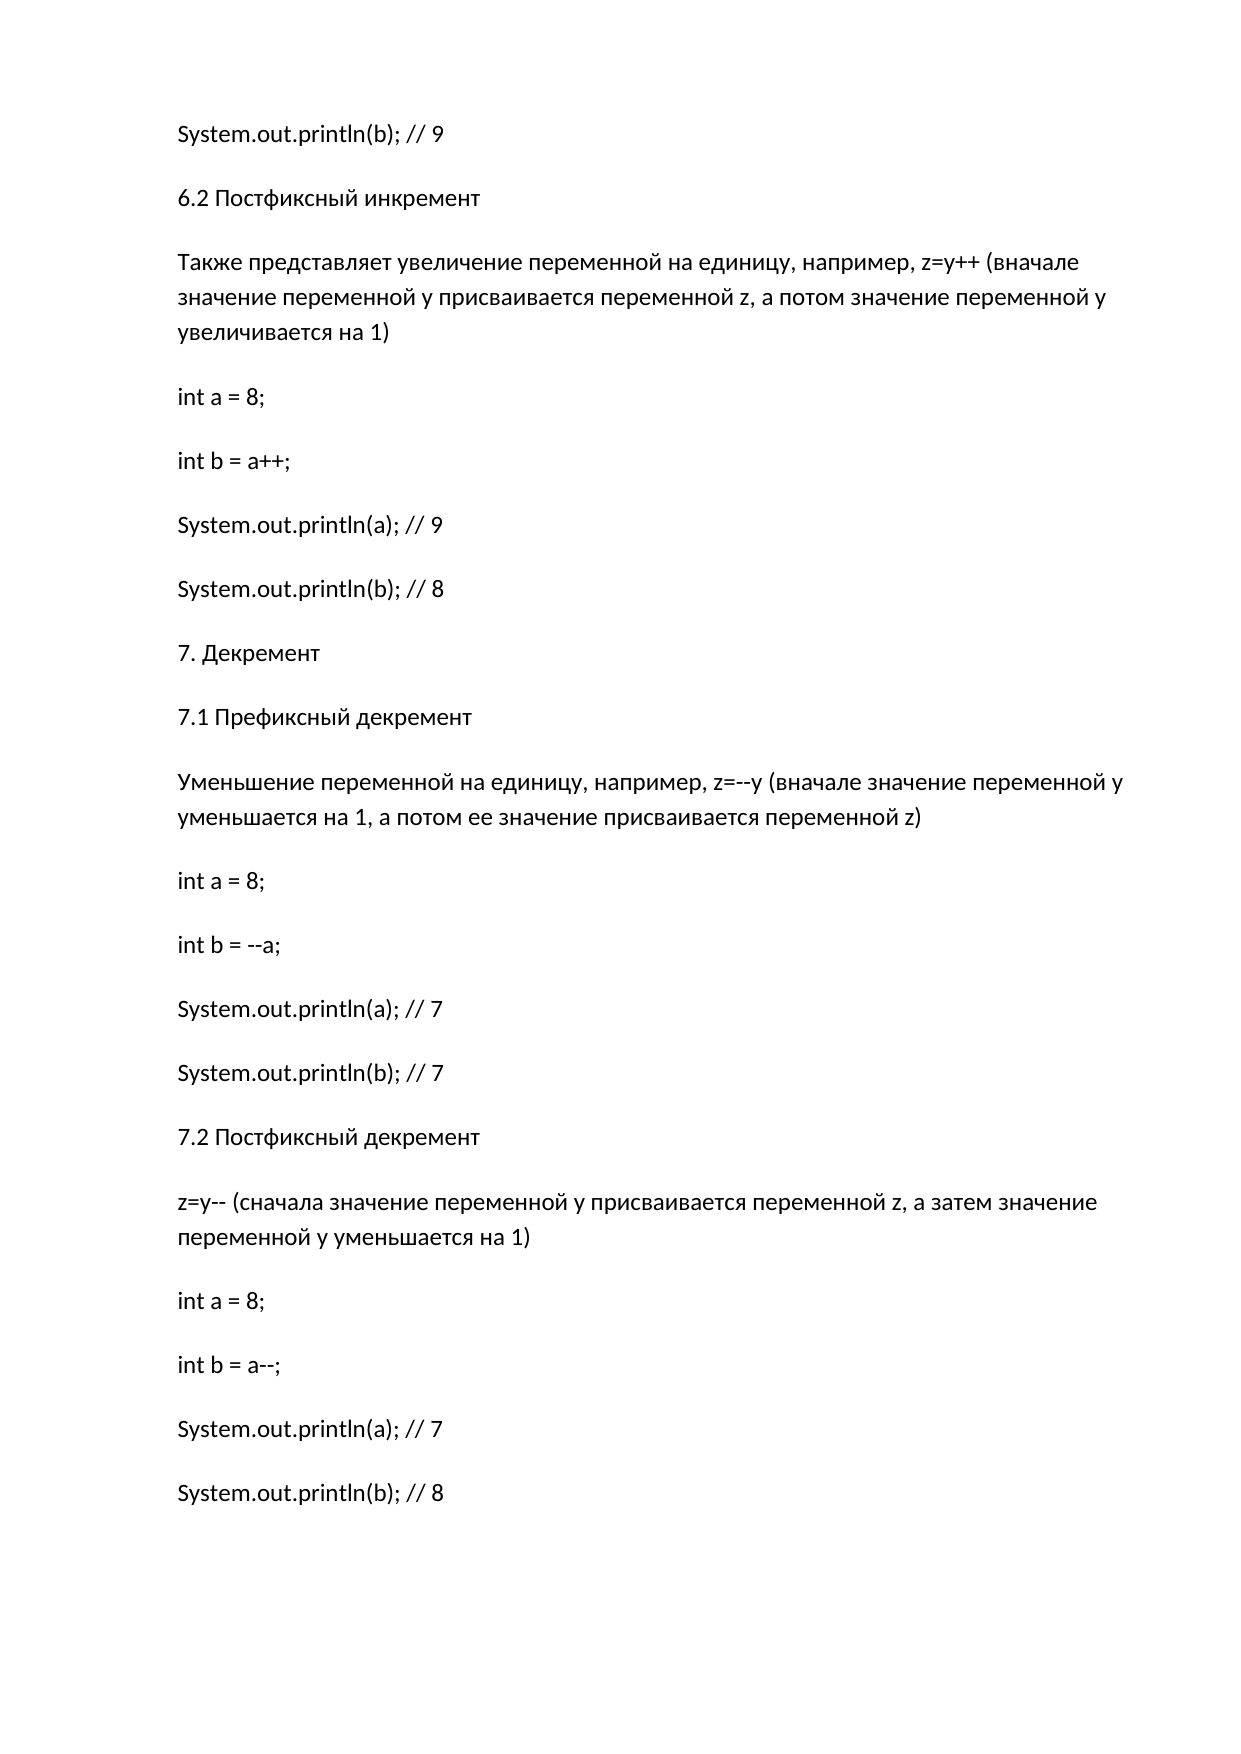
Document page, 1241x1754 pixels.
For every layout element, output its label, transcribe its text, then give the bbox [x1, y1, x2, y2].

text System.out.println(a); // 9 [177, 509, 1152, 539]
text int b = a--; [177, 1349, 1152, 1379]
text System.out.println(a); // 7 [177, 993, 1152, 1024]
text int a = 8; [177, 381, 1152, 411]
text 7.1 Префиксный декремент [177, 701, 1152, 732]
text int a = 8; [177, 1285, 1152, 1315]
text int b = --a; [177, 929, 1152, 959]
text Уменьшение переменной на единицу, например, z=--y (вначале значение переменной y уменьшается на 1, а потом ее значение присваивается переменной z) [177, 766, 1152, 831]
text System.out.println(a); // 7 [177, 1413, 1152, 1444]
text System.out.println(b); // 7 [177, 1057, 1152, 1088]
text System.out.println(b); // 8 [177, 573, 1152, 604]
text z=y-- (сначала значение переменной y присваивается переменной z, а затем значение переменной y уменьшается на 1) [177, 1186, 1152, 1251]
text 7.2 Постфиксный декремент [177, 1121, 1152, 1152]
text System.out.println(b); // 8 [177, 1477, 1152, 1508]
text 6.2 Постфиксный инкремент [177, 182, 1152, 213]
text int a = 8; [177, 865, 1152, 895]
text Также представляет увеличение переменной на единицу, например, z=y++ (вначале значение переменной y присваивается переменной z, а потом значение переменной y увеличивается на 1) [177, 246, 1152, 347]
text System.out.println(b); // 9 [177, 118, 1152, 149]
text int b = a++; [177, 445, 1152, 475]
text 7. Декремент [177, 637, 1152, 668]
